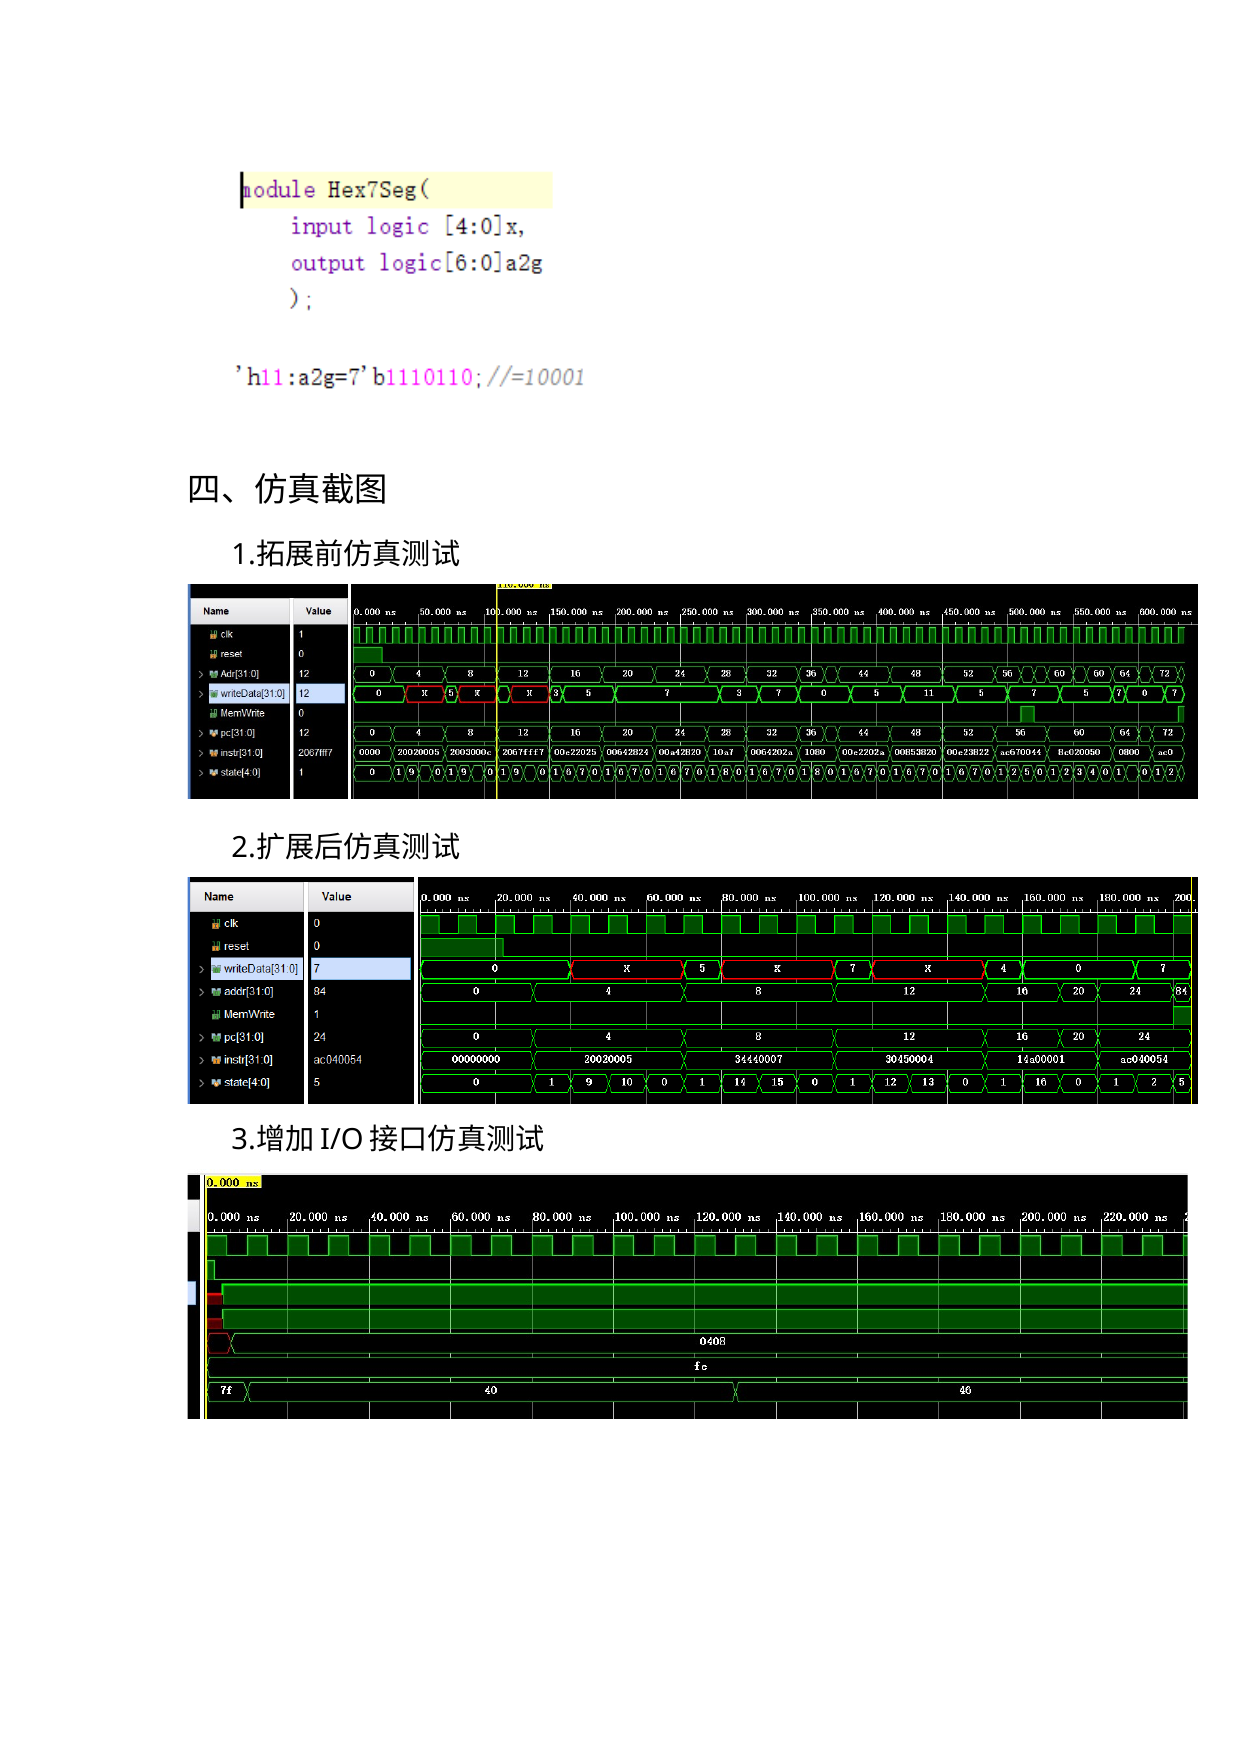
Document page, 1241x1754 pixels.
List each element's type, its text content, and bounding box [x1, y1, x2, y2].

picture [187, 584, 1198, 799]
picture [231, 162, 553, 328]
picture [187, 1169, 1188, 1419]
text 3.增加I/O接口仿真测试 [187, 1104, 1053, 1169]
text 四、仿真截图 [187, 454, 1053, 519]
text 1.拓展前仿真测试 [187, 519, 1053, 584]
picture [231, 357, 608, 395]
text 2.扩展后仿真测试 [187, 812, 1053, 877]
picture [187, 877, 1198, 1104]
